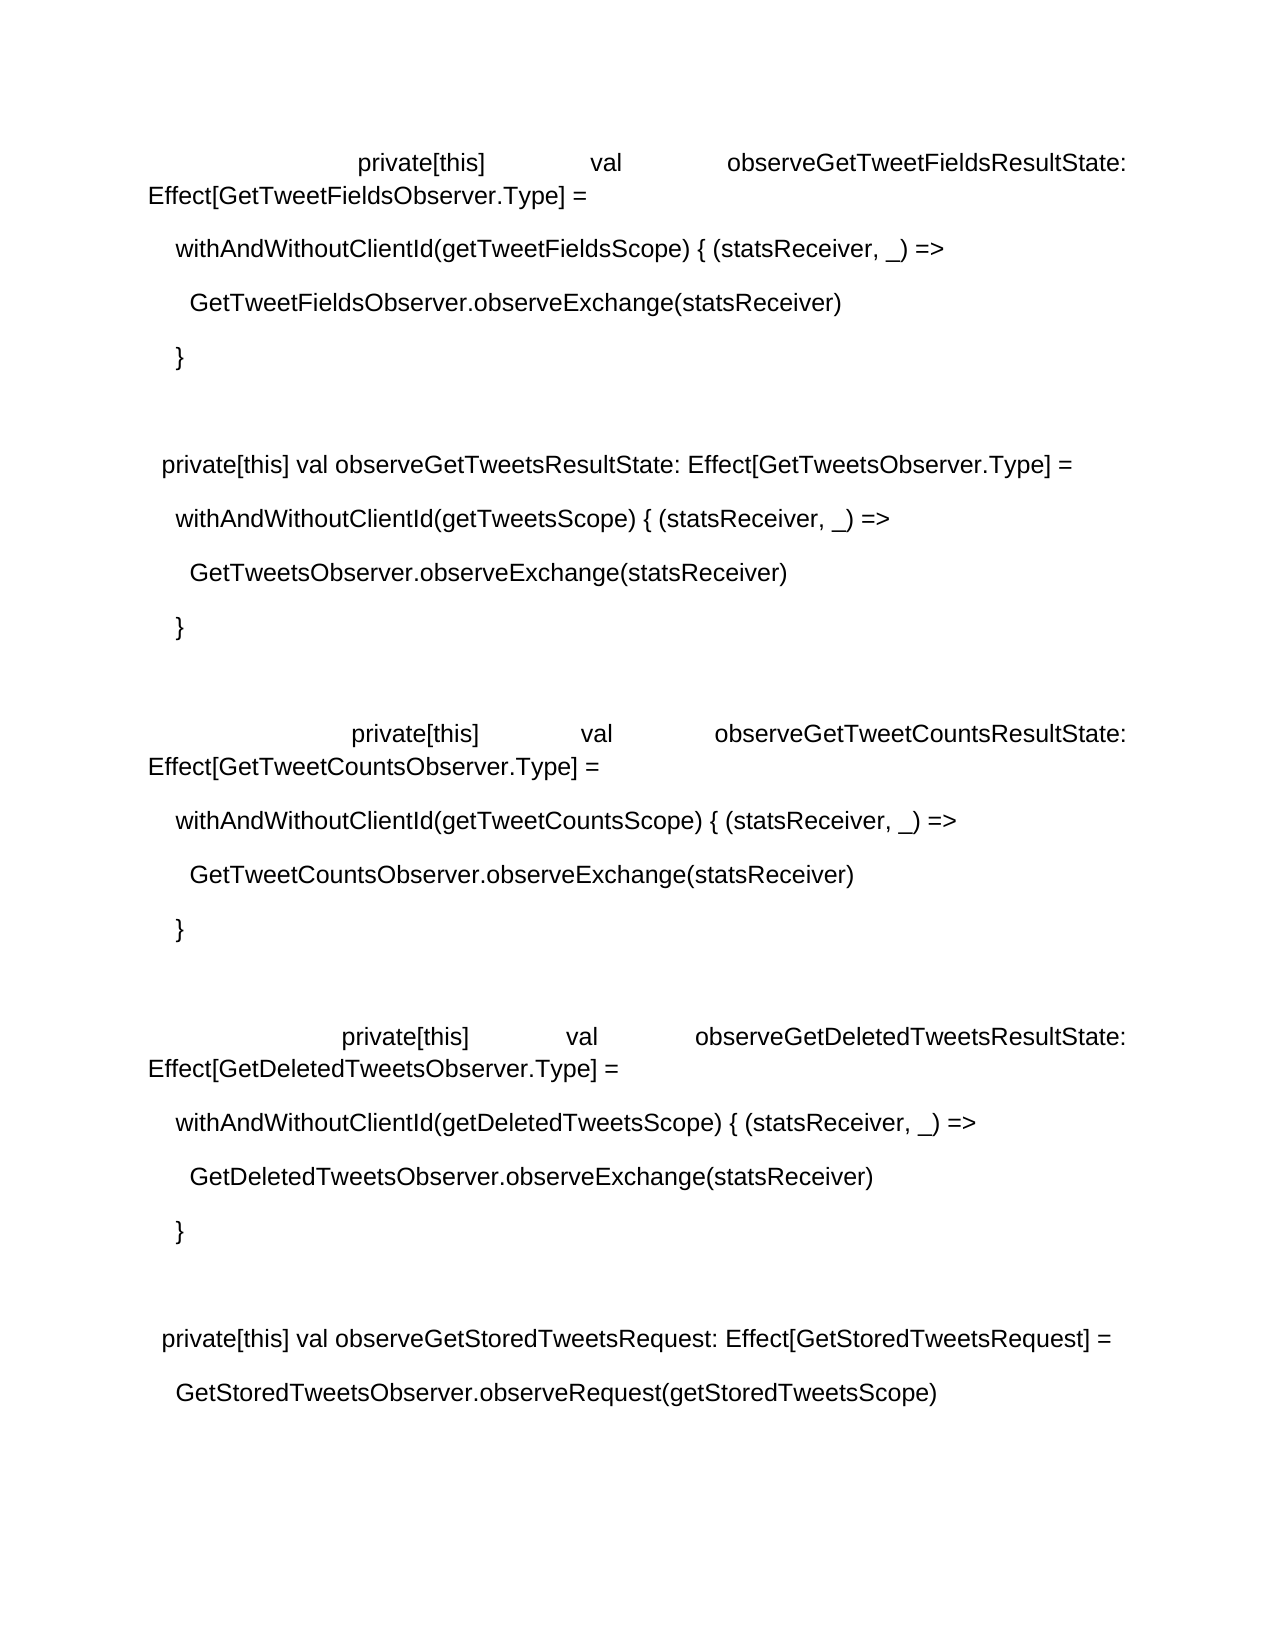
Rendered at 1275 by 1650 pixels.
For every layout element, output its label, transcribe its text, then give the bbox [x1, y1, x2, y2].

text withAndWithoutClientId(getTweetFieldsScope) { (statsReceiver, _) => [148, 234, 1127, 263]
text GetTweetsObserver.observeExchange(statsReceiver) [148, 558, 1127, 586]
text } [148, 611, 1127, 640]
text GetTweetCountsObserver.observeExchange(statsReceiver) [148, 860, 1127, 889]
text private[this] val observeGetTweetFieldsResultState: Effect[GetTweetFieldsObserver.Type] = [148, 148, 1127, 209]
text private[this] val observeGetTweetsResultState: Effect[GetTweetsObserver.Type] = [148, 450, 1127, 479]
text private[this] val observeGetTweetCountsResultState: Effect[GetTweetCountsObserver.Type] = [148, 719, 1127, 781]
text private[this] val observeGetDeletedTweetsResultState: Effect[GetDeletedTweetsObserver.Type] = [148, 1021, 1127, 1083]
text } [148, 342, 1127, 371]
text } [148, 1216, 1127, 1245]
text withAndWithoutClientId(getDeletedTweetsScope) { (statsReceiver, _) => [148, 1108, 1127, 1137]
text withAndWithoutClientId(getTweetCountsScope) { (statsReceiver, _) => [148, 806, 1127, 835]
text GetDeletedTweetsObserver.observeExchange(statsReceiver) [148, 1162, 1127, 1191]
text withAndWithoutClientId(getTweetsScope) { (statsReceiver, _) => [148, 504, 1127, 532]
text } [148, 914, 1127, 942]
text GetTweetFieldsObserver.observeExchange(statsReceiver) [148, 288, 1127, 317]
text GetStoredTweetsObserver.observeRequest(getStoredTweetsScope) [148, 1378, 1127, 1406]
text private[this] val observeGetStoredTweetsRequest: Effect[GetStoredTweetsRequest] = [148, 1324, 1127, 1352]
